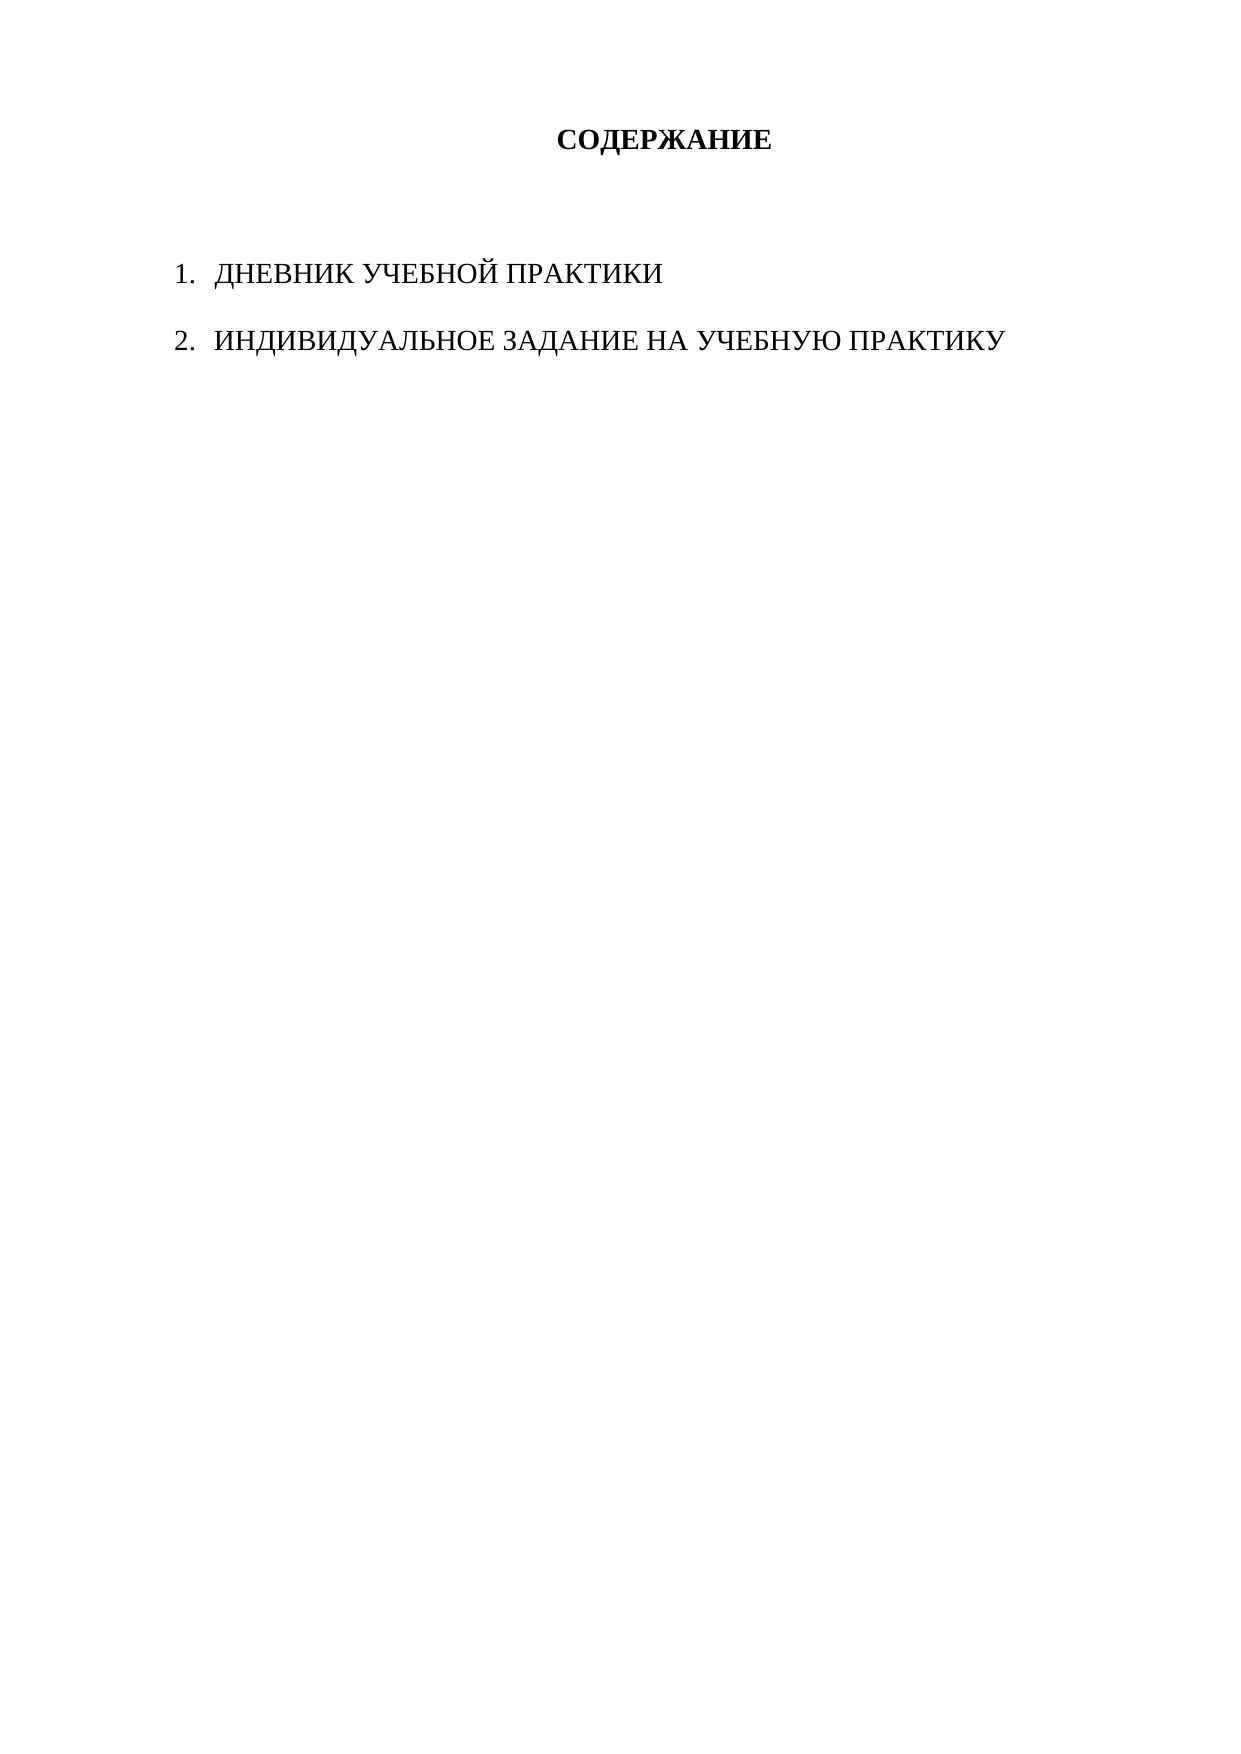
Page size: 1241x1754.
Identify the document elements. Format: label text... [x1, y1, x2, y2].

list ДНЕВНИК УЧЕБНОЙ ПРАКТИКИ [174, 256, 1154, 289]
text СОДЕРЖАНИЕ [174, 122, 1154, 156]
list ИНДИВИДУАЛЬНОЕ ЗАДАНИЕ НА УЧЕБНУЮ ПРАКТИКУ [174, 323, 1154, 356]
